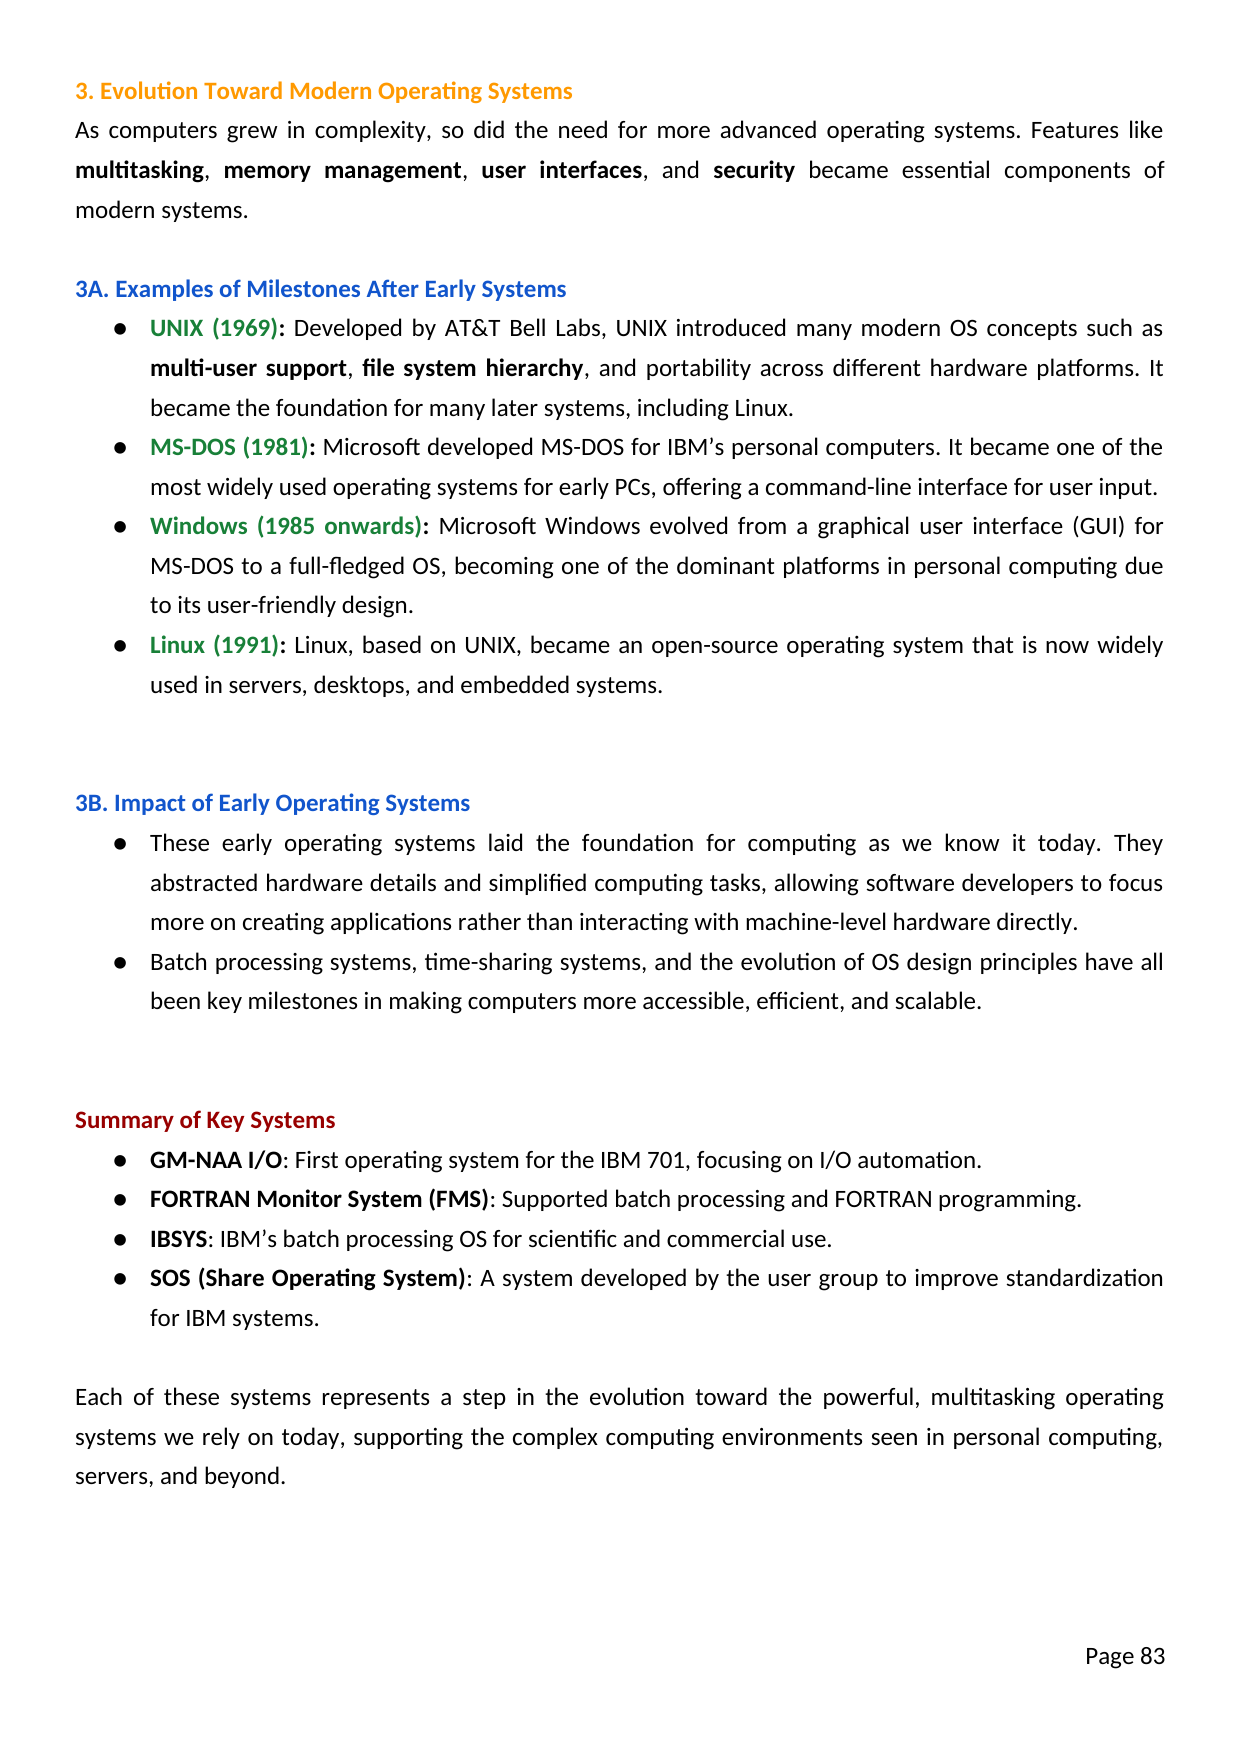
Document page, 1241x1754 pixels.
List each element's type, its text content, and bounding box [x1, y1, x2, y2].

list Linux (1991): Linux, based on UNIX, became an open-source operating system that is now widely used in servers, desktops, and embedded systems. [112, 629, 1165, 699]
list FORTRAN Monitor System (FMS): Supported batch processing and FORTRAN programming. [112, 1183, 1165, 1214]
subtitle 3B. Impact of Early Operating Systems [75, 787, 1165, 818]
list Batch processing systems, time-sharing systems, and the evolution of OS design principles have all been key milestones in making computers more accessible, efficient, and scalable. [112, 946, 1165, 1016]
list Windows (1985 onwards): Microsoft Windows evolved from a graphical user interface (GUI) for MS-DOS to a full-fledged OS, becoming one of the dominant platforms in personal computing due to its user-friendly design. [112, 510, 1165, 620]
list SOS (Share Operating System): A system developed by the user group to improve standardization for IBM systems. [112, 1262, 1165, 1333]
text Summary of Key Systems [75, 1104, 1165, 1135]
list These early operating systems laid the foundation for computing as we know it today. They abstracted hardware details and simplified computing tasks, allowing software developers to focus more on creating applications rather than interacting with machine-level hardware directly. [112, 827, 1165, 937]
text As computers grew in complexity, so did the need for more advanced operating systems. Features like multitasking, memory management, user interfaces, and security became essential components of modern systems. [75, 114, 1165, 224]
subtitle 3. Evolution Toward Modern Operating Systems [75, 75, 1165, 106]
list UNIX (1969): Developed by AT&T Bell Labs, UNIX introduced many modern OS concepts such as multi-user support, file system hierarchy, and portability across different hardware platforms. It became the foundation for many later systems, including Linux. [112, 312, 1165, 422]
list GM-NAA I/O: First operating system for the IBM 701, focusing on I/O automation. [112, 1144, 1165, 1174]
list IBSYS: IBM’s batch processing OS for scientific and commercial use. [112, 1223, 1165, 1253]
text Each of these systems represents a step in the evolution toward the powerful, multitasking operating systems we rely on today, supporting the complex computing environments seen in personal computing, servers, and beyond. [75, 1381, 1165, 1491]
list MS-DOS (1981): Microsoft developed MS-DOS for IBM’s personal computers. It became one of the most widely used operating systems for early PCs, offering a command-line interface for user input. [112, 431, 1165, 501]
subtitle 3A. Examples of Milestones After Early Systems [75, 273, 1165, 303]
